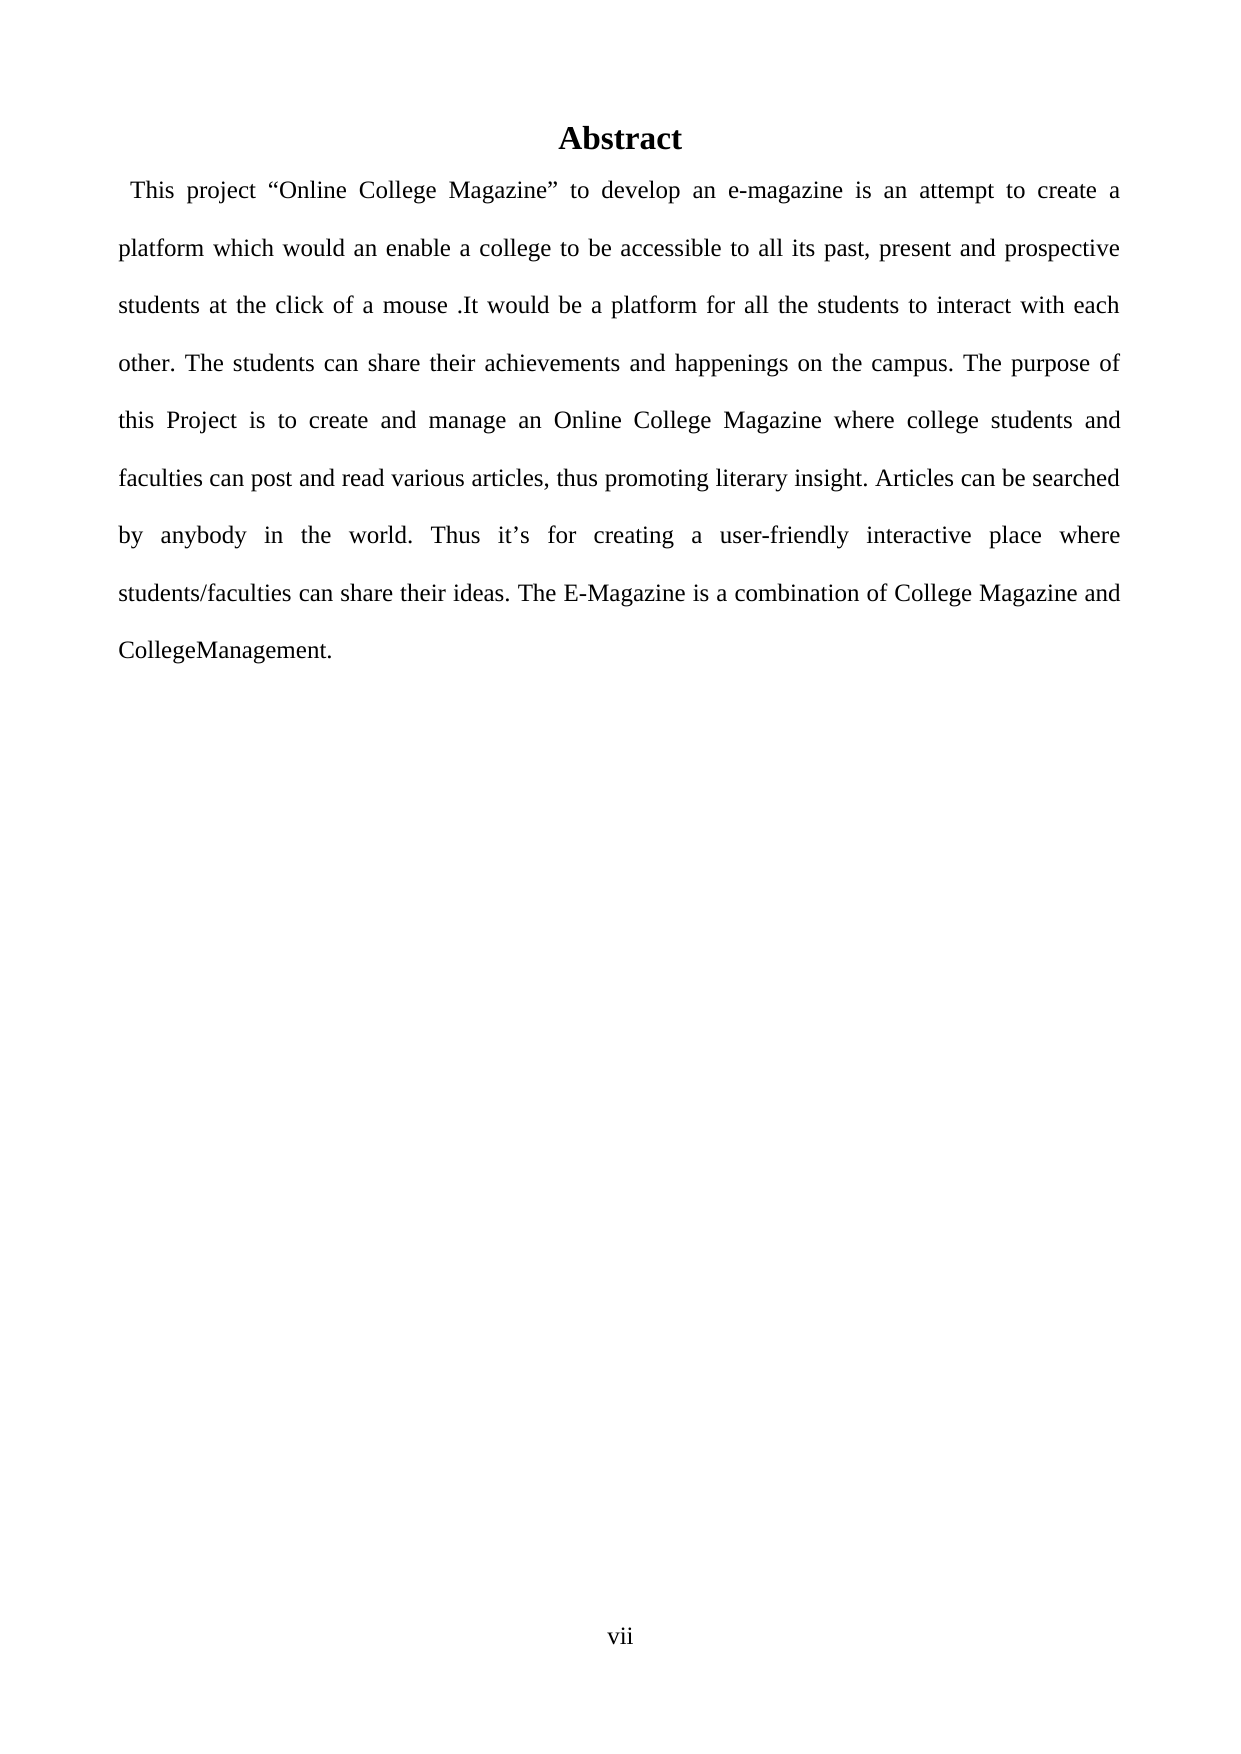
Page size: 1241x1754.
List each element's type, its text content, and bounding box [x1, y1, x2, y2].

text This project “Online College Magazine” to develop an e-magazine is an attempt to create a platform which would an enable a college to be accessible to all its past, present and prospective students at the click of a mouse .It would be a platform for all the students to interact with each other. The students can share their achievements and happenings on the campus. The purpose of this Project is to create and manage an Online College Magazine where college students and faculties can post and read various articles, thus promoting literary insight. Articles can be searched by anybody in the world. Thus it’s for creating a user-friendly interactive place where students/faculties can share their ideas. The E-Magazine is a combination of College Magazine and CollegeManagement. [118, 176, 1122, 664]
text Abstract [118, 118, 1122, 156]
